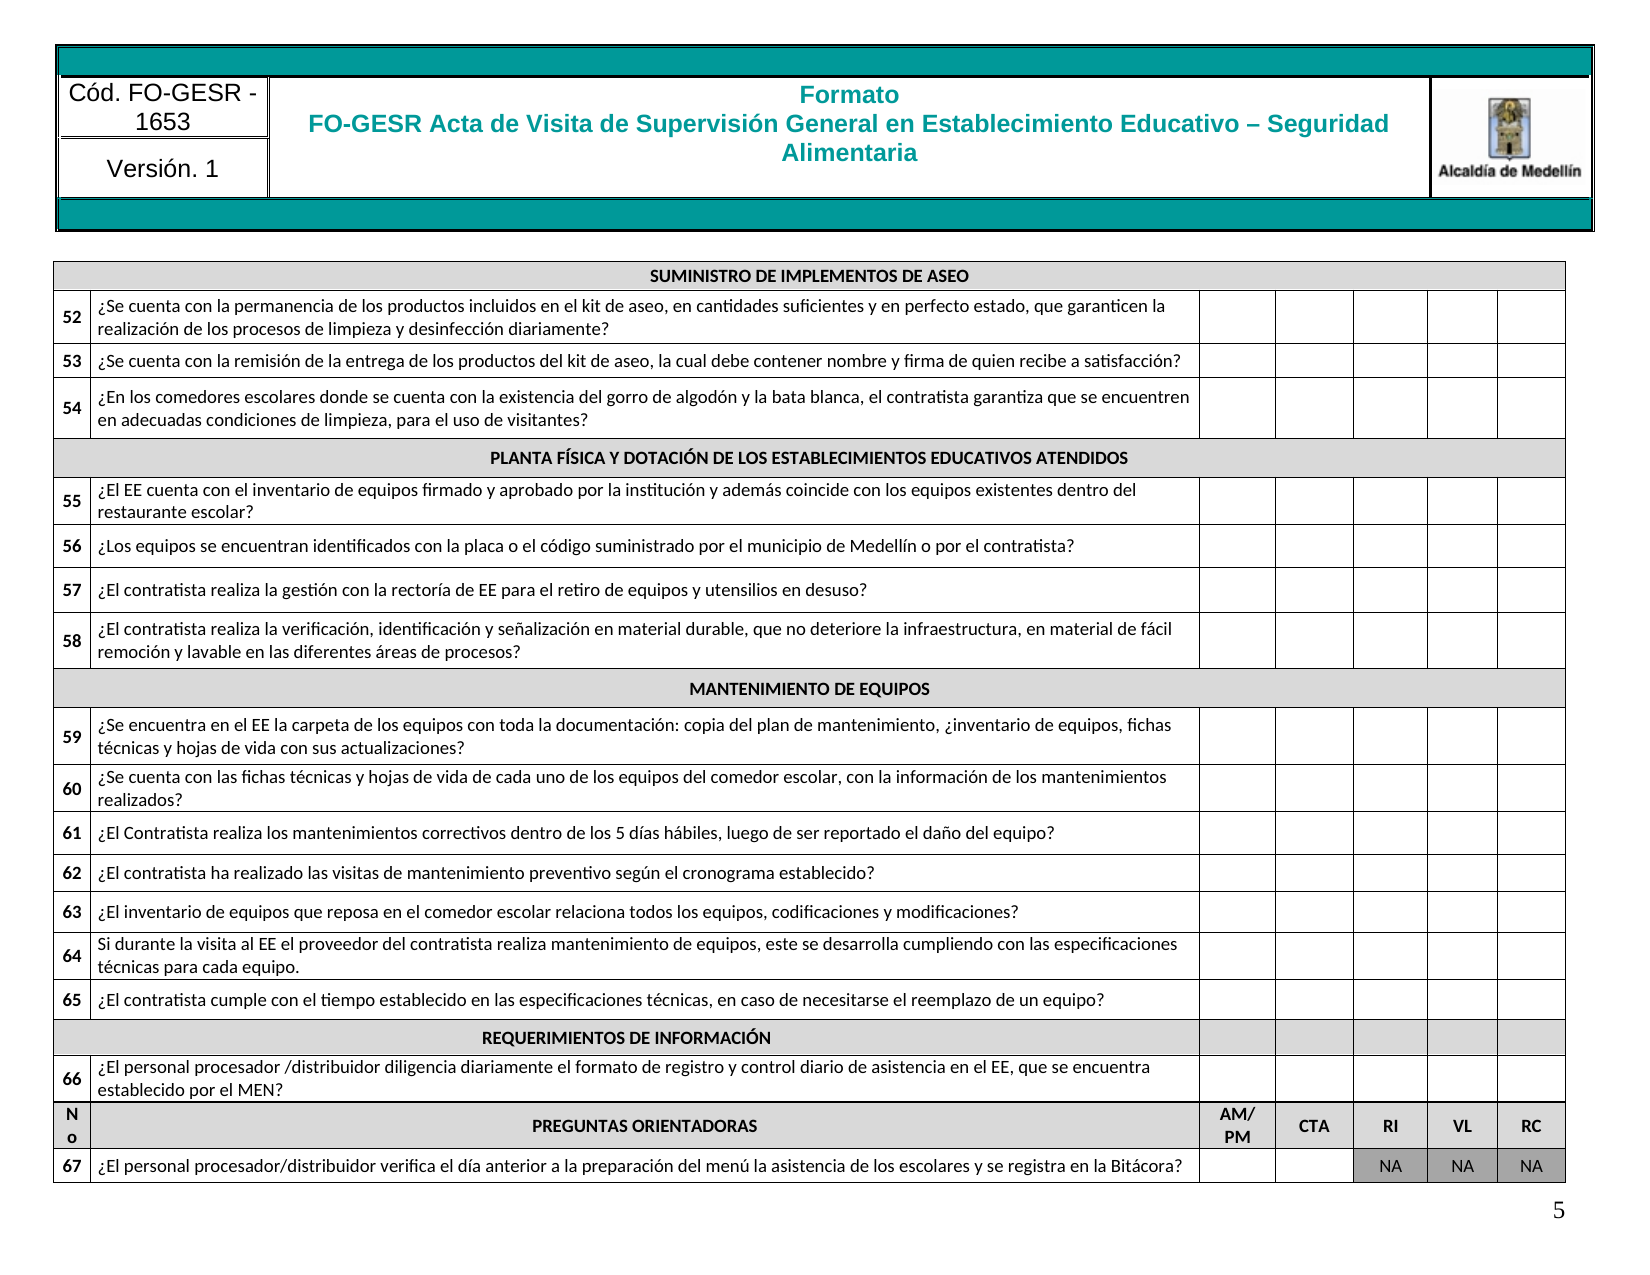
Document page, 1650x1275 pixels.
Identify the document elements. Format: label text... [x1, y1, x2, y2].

table_cell 61 [54, 812, 90, 853]
table_cell [1428, 933, 1497, 978]
table_cell [1428, 892, 1497, 932]
table_cell ¿El Contratista realiza los mantenimientos correctivos dentro de los 5 días hábiles, luego de ser reportado el daño del equipo? [91, 812, 1199, 853]
table_cell 64 [54, 933, 90, 978]
table_cell [1276, 291, 1353, 343]
table_cell [1200, 892, 1275, 932]
table_cell [1428, 765, 1497, 811]
table_cell ¿Los equipos se encuentran identificados con la placa o el código suministrado por el municipio de Medellín o por el contratista? [91, 525, 1199, 567]
table_cell ¿El EE cuenta con el inventario de equipos firmado y aprobado por la institución y además coincide con los equipos existentes dentro del restaurante escolar? [91, 478, 1199, 523]
table_cell [1276, 525, 1353, 567]
table_cell [1498, 525, 1565, 567]
table_cell ¿El contratista ha realizado las visitas de mantenimiento preventivo según el cronograma establecido? [91, 855, 1199, 891]
table_cell 55 [54, 478, 90, 523]
table_cell ¿El contratista realiza la verificación, identificación y señalización en material durable, que no deteriore la infraestructura, en material de fácil remoción y lavable en las diferentes áreas de procesos? [91, 613, 1199, 668]
table_cell ¿El personal procesador /distribuidor diligencia diariamente el formato de registro y control diario de asistencia en el EE, que se encuentra establecido por el MEN? [91, 1056, 1199, 1101]
table_cell PREGUNTAS ORIENTADORAS [91, 1103, 1199, 1148]
table_cell [1276, 568, 1353, 612]
table_cell [1276, 980, 1353, 1019]
table_cell [1276, 478, 1353, 523]
table_cell [1276, 933, 1353, 978]
table_cell [1428, 291, 1497, 343]
table_cell [1276, 1056, 1353, 1101]
table_cell RC [1498, 1103, 1565, 1148]
table_cell [1428, 708, 1497, 764]
table_cell [1200, 568, 1275, 612]
table_cell [1498, 568, 1565, 612]
table_cell [1354, 568, 1427, 612]
table_cell [1354, 855, 1427, 891]
table_cell [1200, 855, 1275, 891]
table_cell [1354, 812, 1427, 853]
table_cell [1354, 708, 1427, 764]
table_cell RI [1354, 1103, 1427, 1148]
table_cell [1200, 1149, 1275, 1182]
table_cell 65 [54, 980, 90, 1019]
table_cell [1200, 812, 1275, 853]
table_cell ¿El contratista cumple con el tiempo establecido en las especificaciones técnicas, en caso de necesitarse el reemplazo de un equipo? [91, 980, 1199, 1019]
table_cell [1200, 344, 1275, 377]
table_cell [1354, 344, 1427, 377]
table_cell [1498, 812, 1565, 853]
table_cell [1428, 568, 1497, 612]
table_cell [1498, 855, 1565, 891]
table_cell NA [1498, 1149, 1565, 1182]
picture [1432, 89, 1586, 185]
table_cell 59 [54, 708, 90, 764]
table_cell NA [1354, 1149, 1427, 1182]
table_cell AM/PM [1200, 1103, 1275, 1148]
table_cell ¿Se cuenta con la permanencia de los productos incluidos en el kit de aseo, en cantidades suficientes y en perfecto estado, que garanticen la realización de los procesos de limpieza y desinfección diariamente? [91, 291, 1199, 343]
table_cell [1200, 478, 1275, 523]
table_cell [1200, 291, 1275, 343]
table_cell REQUERIMIENTOS DE INFORMACIÓN [54, 1020, 1199, 1054]
table_cell [1276, 892, 1353, 932]
table_cell 53 [54, 344, 90, 377]
table_cell [1354, 613, 1427, 668]
table_cell [1498, 478, 1565, 523]
table_cell [1428, 344, 1497, 377]
table_cell SUMINISTRO DE IMPLEMENTOS DE ASEO [54, 262, 1565, 289]
table_cell [1428, 1020, 1497, 1054]
table_cell [1200, 765, 1275, 811]
table_cell [1354, 933, 1427, 978]
table_cell [1428, 378, 1497, 438]
table_cell 54 [54, 378, 90, 438]
table_cell [1428, 525, 1497, 567]
table_cell [1200, 933, 1275, 978]
table_cell [1354, 1056, 1427, 1101]
table_cell 67 [54, 1149, 90, 1182]
table_cell ¿En los comedores escolares donde se cuenta con la existencia del gorro de algodón y la bata blanca, el contratista garantiza que se encuentren en adecuadas condiciones de limpieza, para el uso de visitantes? [91, 378, 1199, 438]
table_cell Si durante la visita al EE el proveedor del contratista realiza mantenimiento de equipos, este se desarrolla cumpliendo con las especificaciones técnicas para cada equipo. [91, 933, 1199, 978]
table_cell [1276, 855, 1353, 891]
table_cell [1276, 613, 1353, 668]
table_cell [1428, 855, 1497, 891]
table_cell [1498, 708, 1565, 764]
table_cell [1200, 525, 1275, 567]
table_cell VL [1428, 1103, 1497, 1148]
table_cell 60 [54, 765, 90, 811]
table_cell [1498, 378, 1565, 438]
table_cell [1428, 478, 1497, 523]
table_cell [1200, 1020, 1275, 1054]
table_cell [1428, 812, 1497, 853]
table_cell [1354, 765, 1427, 811]
table_cell 66 [54, 1056, 90, 1101]
table_cell [1276, 765, 1353, 811]
table_cell [1498, 765, 1565, 811]
table_cell [1200, 708, 1275, 764]
table_cell MANTENIMIENTO DE EQUIPOS [54, 669, 1565, 707]
table_cell [1276, 344, 1353, 377]
table_cell [1276, 1149, 1353, 1182]
table_cell 52 [54, 291, 90, 343]
table_cell 62 [54, 855, 90, 891]
table_cell [1276, 1020, 1353, 1054]
table_cell 57 [54, 568, 90, 612]
table_cell [1498, 1056, 1565, 1101]
table_cell [1354, 980, 1427, 1019]
table_cell [1200, 1056, 1275, 1101]
table_cell 58 [54, 613, 90, 668]
table_cell [1498, 1020, 1565, 1054]
table_cell ¿El inventario de equipos que reposa en el comedor escolar relaciona todos los equipos, codificaciones y modificaciones? [91, 892, 1199, 932]
table_cell [1498, 980, 1565, 1019]
table_cell ¿Se encuentra en el EE la carpeta de los equipos con toda la documentación: copia del plan de mantenimiento, ¿inventario de equipos, fichas técnicas y hojas de vida con sus actualizaciones? [91, 708, 1199, 764]
table_cell [1498, 291, 1565, 343]
table_cell [1200, 613, 1275, 668]
table_cell [1498, 613, 1565, 668]
table_cell 56 [54, 525, 90, 567]
table_cell PLANTA FÍSICA Y DOTACIÓN DE LOS ESTABLECIMIENTOS EDUCATIVOS ATENDIDOS [54, 439, 1565, 477]
table_cell [1428, 613, 1497, 668]
table_cell 63 [54, 892, 90, 932]
table_cell [1498, 344, 1565, 377]
table_cell [1354, 291, 1427, 343]
table_cell [1200, 378, 1275, 438]
table_cell [1354, 1020, 1427, 1054]
table_cell [1276, 708, 1353, 764]
table_cell [1200, 980, 1275, 1019]
table_cell CTA [1276, 1103, 1353, 1148]
table_cell [1276, 378, 1353, 438]
table_cell [1428, 980, 1497, 1019]
table_cell ¿Se cuenta con las fichas técnicas y hojas de vida de cada uno de los equipos del comedor escolar, con la información de los mantenimientos realizados? [91, 765, 1199, 811]
table_cell ¿El contratista realiza la gestión con la rectoría de EE para el retiro de equipos y utensilios en desuso? [91, 568, 1199, 612]
table_cell ¿Se cuenta con la remisión de la entrega de los productos del kit de aseo, la cual debe contener nombre y firma de quien recibe a satisfacción? [91, 344, 1199, 377]
table_cell [1354, 892, 1427, 932]
table_cell [1498, 892, 1565, 932]
table_cell [1498, 933, 1565, 978]
table_cell No [54, 1103, 90, 1148]
table_cell [1354, 378, 1427, 438]
table_cell ¿El personal procesador/distribuidor verifica el día anterior a la preparación del menú la asistencia de los escolares y se registra en la Bitácora? [91, 1149, 1199, 1182]
table_cell [1354, 525, 1427, 567]
table_cell NA [1428, 1149, 1497, 1182]
table_cell [1428, 1056, 1497, 1101]
table_cell [1276, 812, 1353, 853]
table_cell [1354, 478, 1427, 523]
